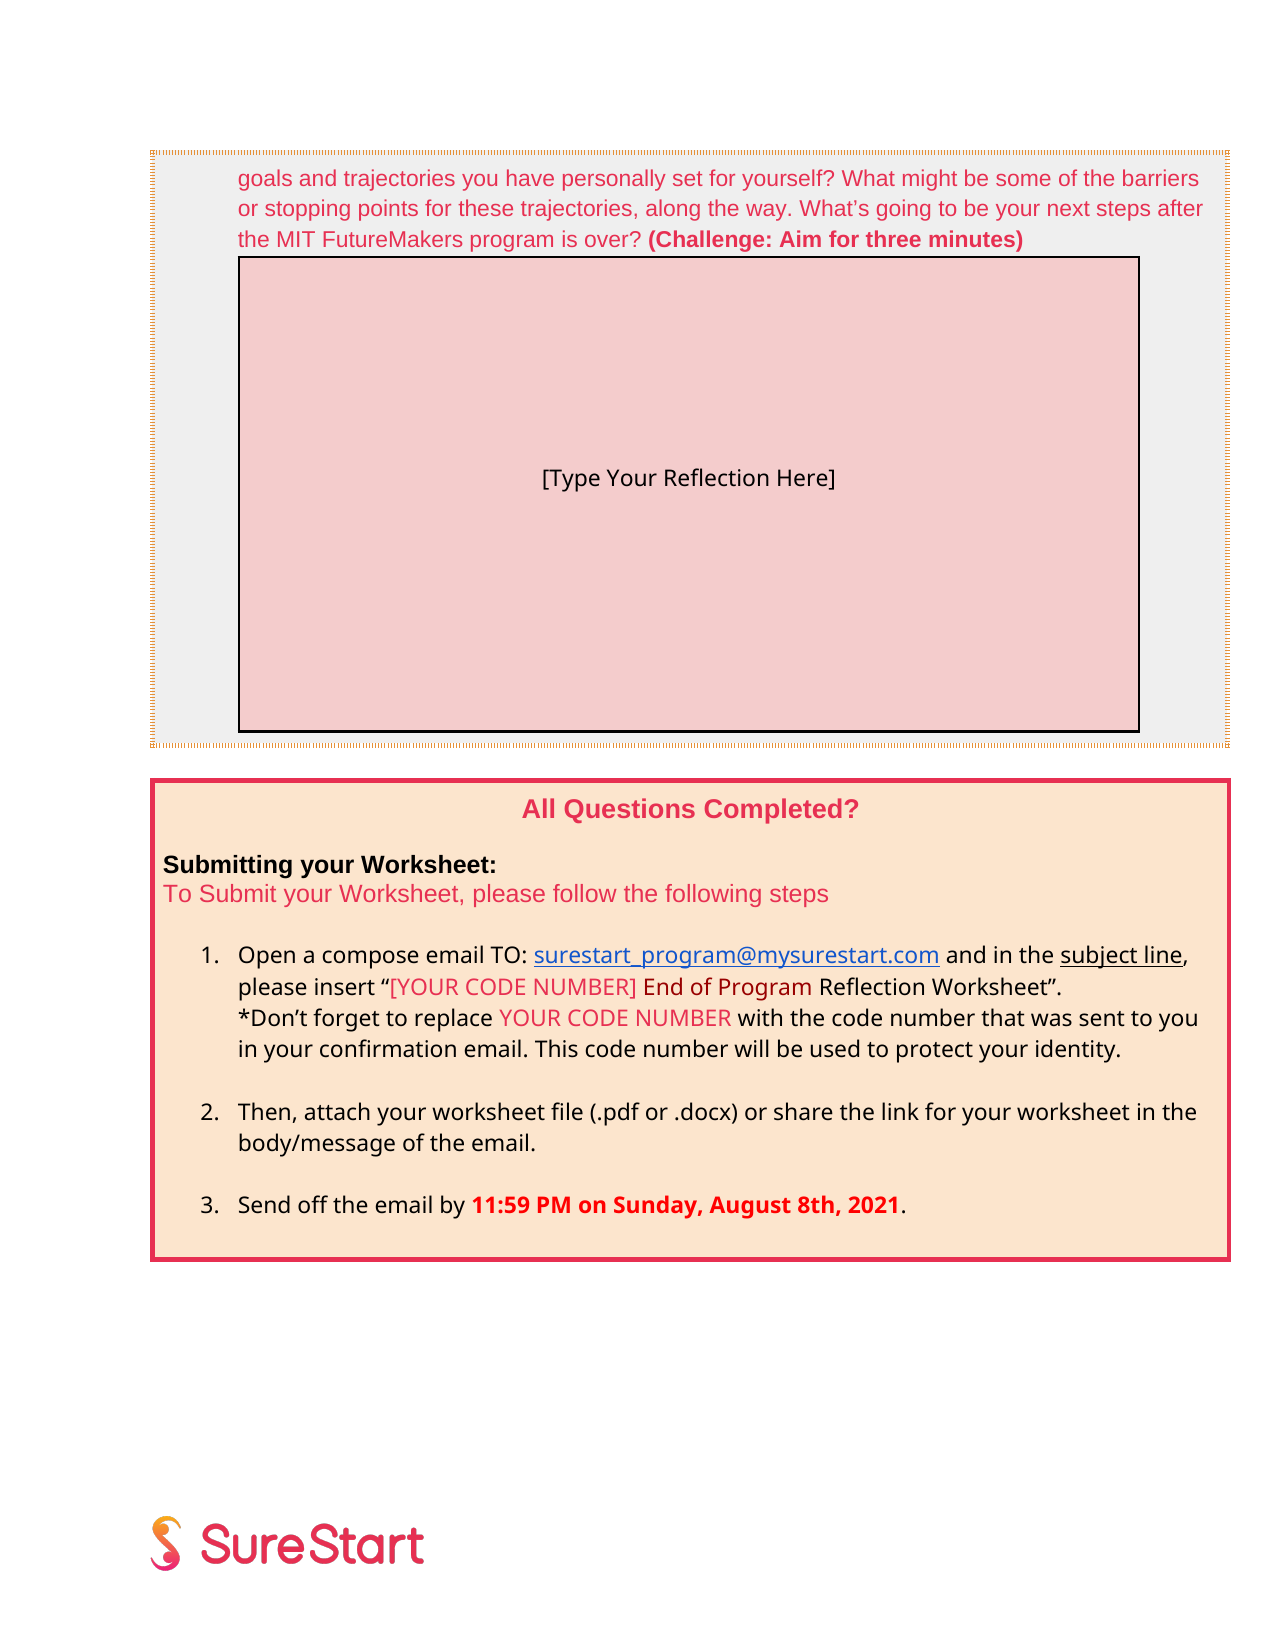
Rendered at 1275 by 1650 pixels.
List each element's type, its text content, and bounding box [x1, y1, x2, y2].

table_header All Questions Completed? Submitting your Worksheet: To Submit your Worksheet, please follow the following steps Open a compose email TO: surestart_program@mysurestart.com and in the subject line, please insert “[YOUR CODE NUMBER] End of Program Reflection Worksheet”. *Don’t forget to replace YOUR CODE NUMBER with the code number that was sent to you in your confirmation email. This code number will be used to protect your identity. Then, attach your worksheet file (.pdf or .docx) or share the link for your worksheet in the body/message of the email. Send off the email by 11:59 PM on Sunday, August 8th, 2021. [155, 783, 1227, 1257]
picture [150, 1515, 426, 1572]
